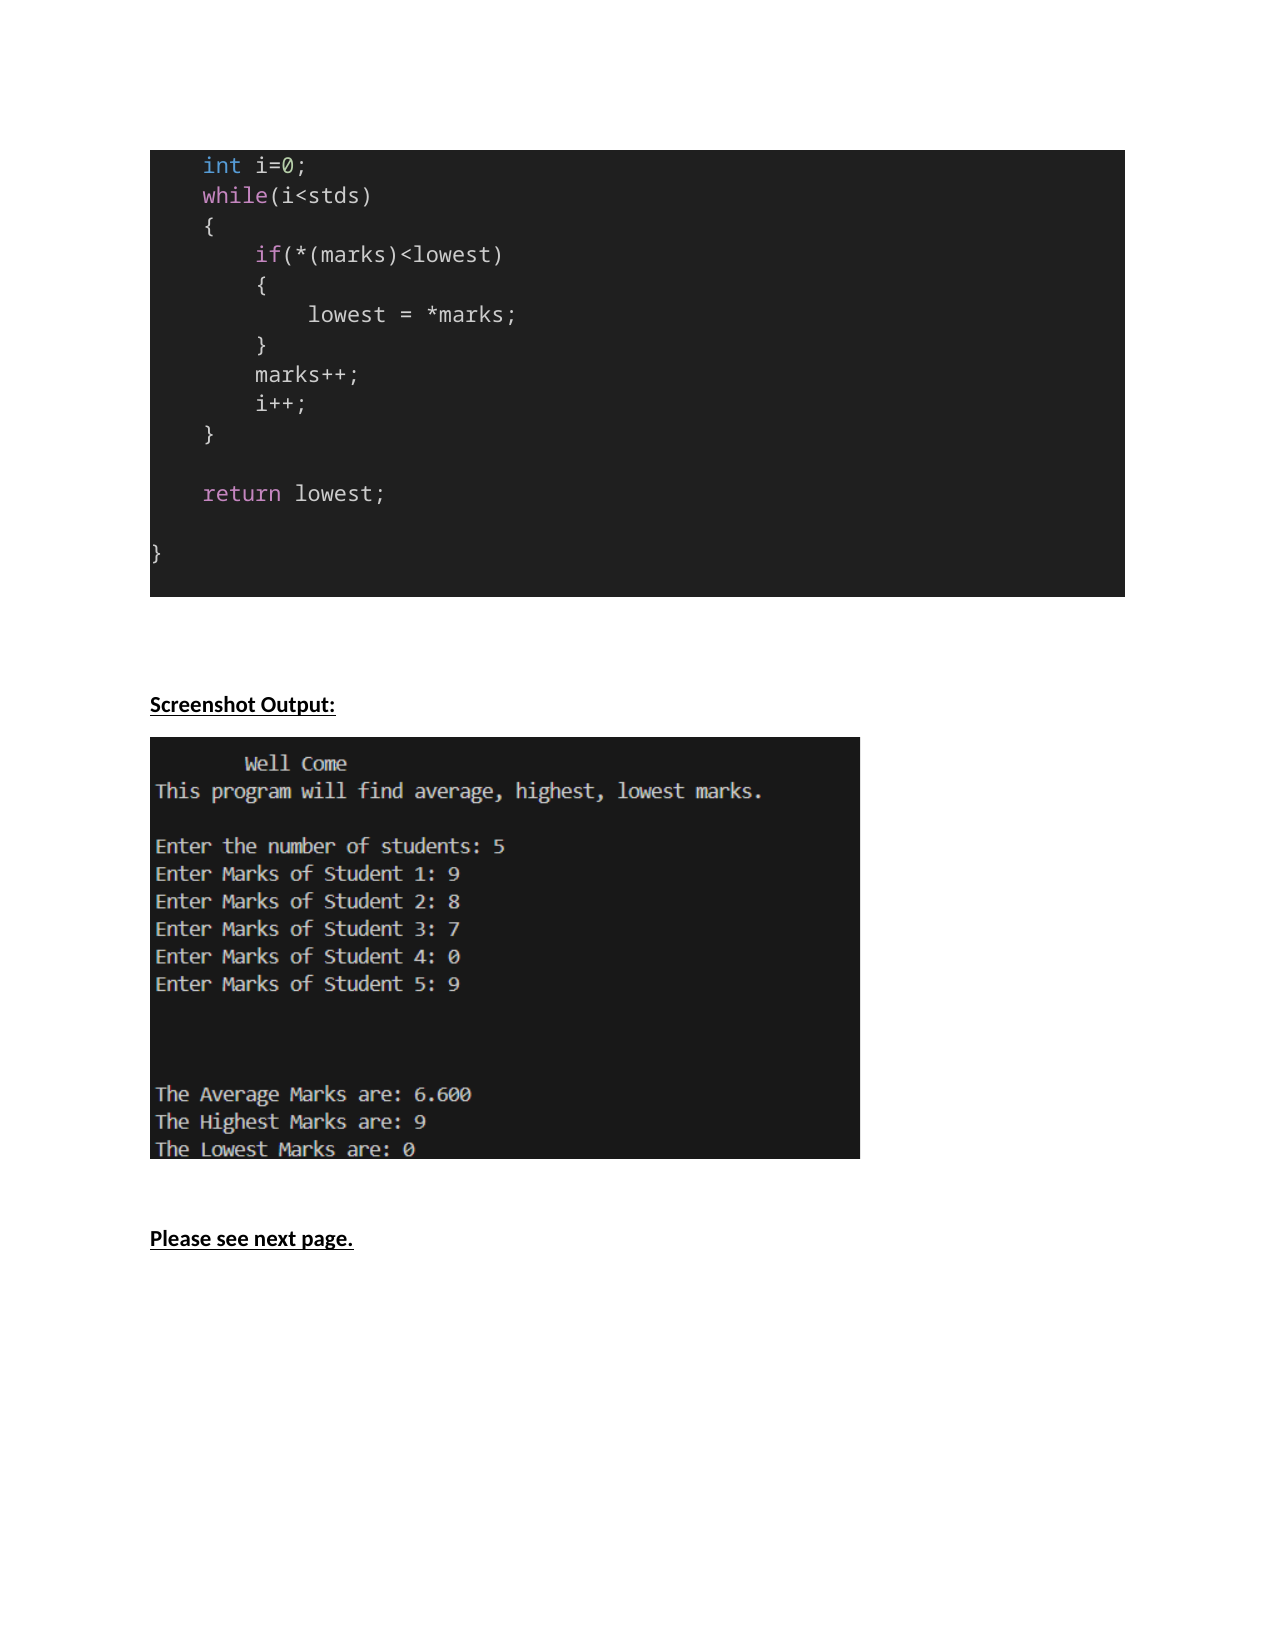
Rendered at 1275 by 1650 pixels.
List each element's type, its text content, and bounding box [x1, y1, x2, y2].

text int i=0; [150, 150, 1125, 180]
text if(*(marks)<lowest) [150, 239, 1125, 269]
text } [150, 418, 1125, 448]
text Screenshot Output: [150, 691, 1125, 719]
text } [150, 329, 1125, 358]
text lowest = *marks; [150, 299, 1125, 329]
text i++; [150, 388, 1125, 418]
text return lowest; [150, 478, 1125, 507]
picture [150, 737, 861, 1159]
text Please see next page. [150, 1224, 1125, 1252]
text { [150, 269, 1125, 299]
text { [150, 209, 1125, 239]
text } [150, 537, 1125, 567]
text marks++; [150, 358, 1125, 388]
text while(i<stds) [150, 180, 1125, 209]
